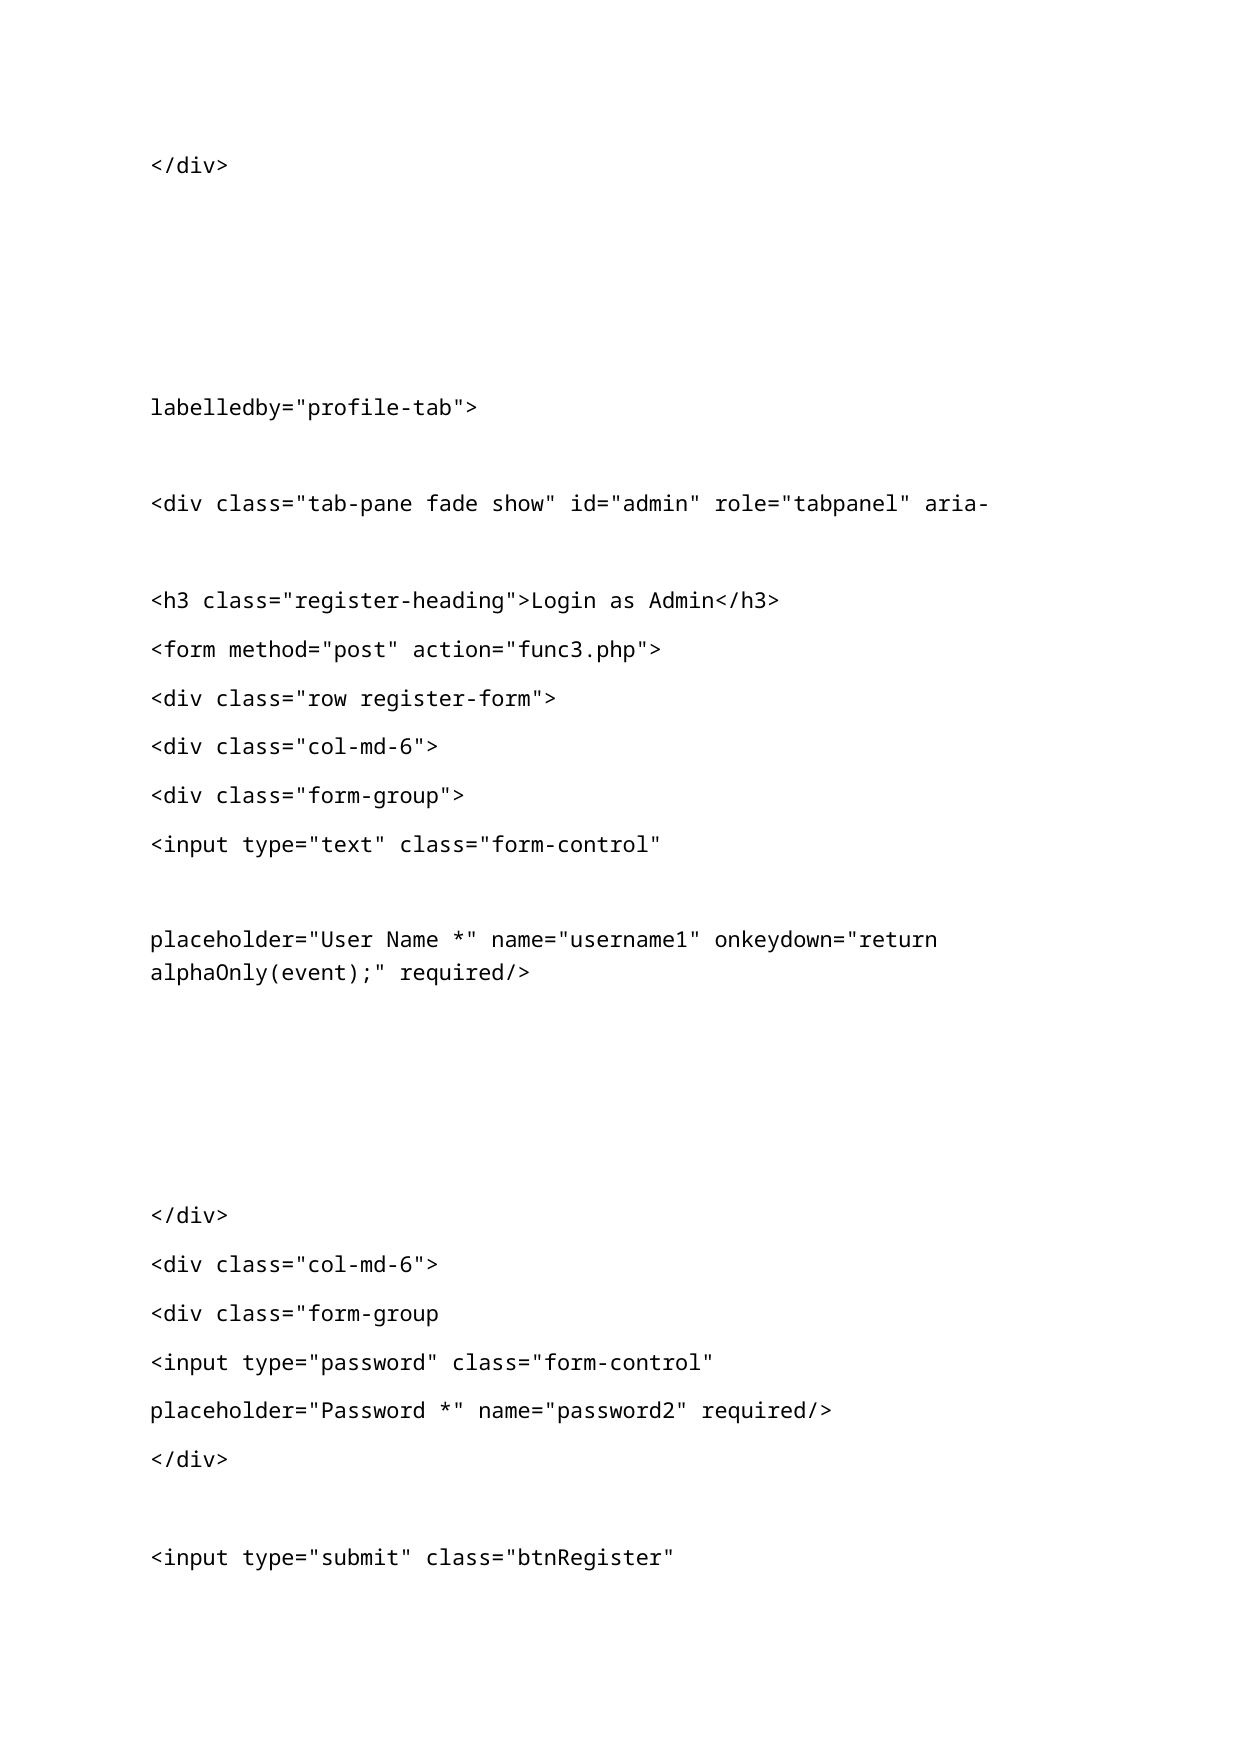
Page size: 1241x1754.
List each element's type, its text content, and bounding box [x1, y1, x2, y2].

text </div> [150, 1444, 1090, 1474]
text labelledby="profile-tab"> [150, 392, 1090, 422]
text <input type="password" class="form-control" [150, 1346, 1090, 1376]
text <input type="text" class="form-control" [150, 829, 1090, 858]
text <div class="tab-pane fade show" id="admin" role="tabpanel" aria- [150, 487, 1090, 517]
text <input type="submit" class="btnRegister" [150, 1541, 1090, 1571]
text <form method="post" action="func3.php"> [150, 634, 1090, 663]
text </div> [150, 1200, 1090, 1230]
text placeholder="Password *" name="password2" required/> [150, 1395, 1090, 1425]
text placeholder="User Name *" name="username1" onkeydown="return alphaOnly(event);" required/> [150, 924, 1090, 986]
text <div class="col-md-6"> [150, 1249, 1090, 1279]
text <div class="form-group"> [150, 780, 1090, 810]
text <div class="form-group [150, 1298, 1090, 1327]
text <div class="row register-form"> [150, 682, 1090, 712]
text <div class="col-md-6"> [150, 731, 1090, 761]
text <h3 class="register-heading">Login as Admin</h3> [150, 585, 1090, 615]
text </div> [150, 150, 1090, 180]
